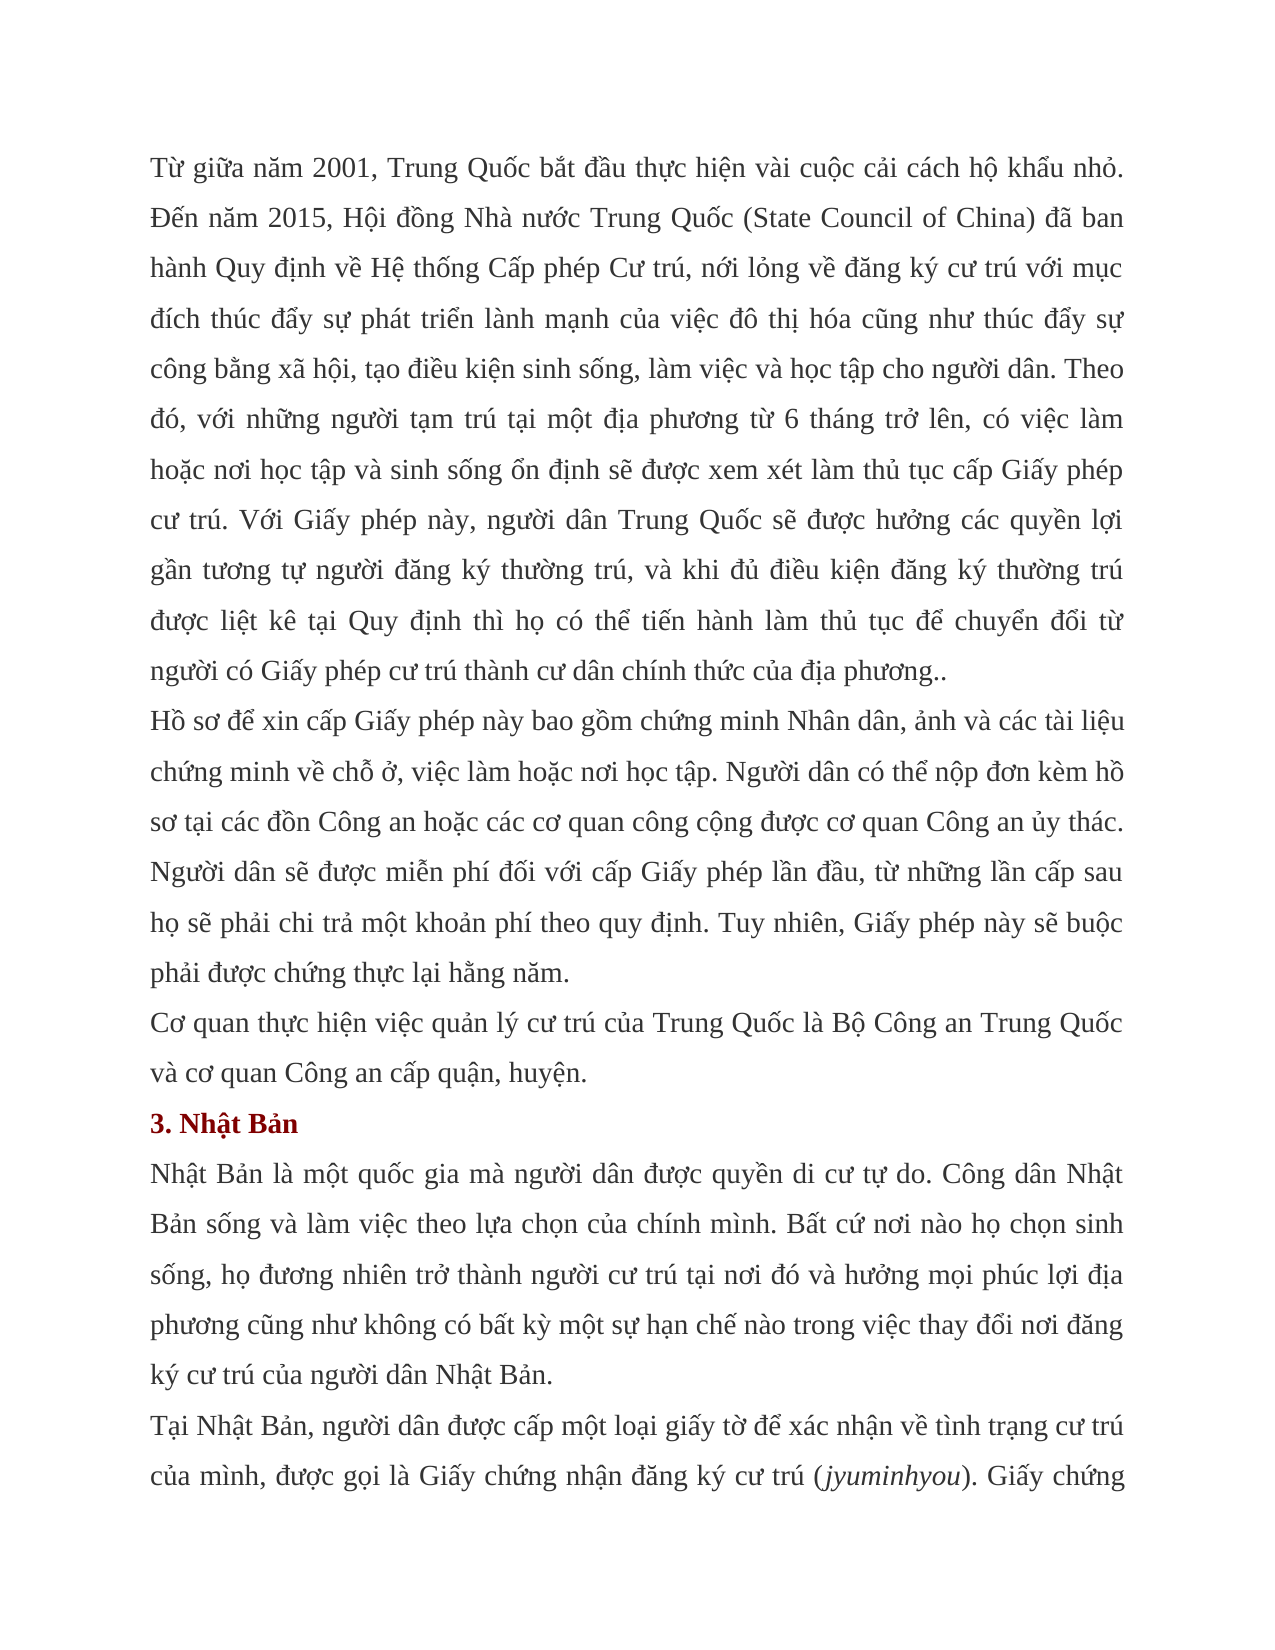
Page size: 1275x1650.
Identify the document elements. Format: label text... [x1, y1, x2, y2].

text Hồ sơ để xin cấp Giấy phép này bao gồm chứng minh Nhân dân, ảnh và các tài liệu chứng minh về chỗ ở, việc làm hoặc nơi học tập. Người dân có thể nộp đơn kèm hồ sơ tại các đồn Công an hoặc các cơ quan công cộng được cơ quan Công an ủy thác. Người dân sẽ được miễn phí đối với cấp Giấy phép lần đầu, từ những lần cấp sau họ sẽ phải chi trả một khoản phí theo quy định. Tuy nhiên, Giấy phép này sẽ buộc phải được chứng thực lại hằng năm. [150, 703, 1125, 988]
text Cơ quan thực hiện việc quản lý cư trú của Trung Quốc là Bộ Công an Trung Quốc và cơ quan Công an cấp quận, huyện. [150, 1005, 1125, 1089]
text 3. Nhật Bản [150, 1106, 1125, 1139]
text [150, 1408, 1125, 1492]
text Từ giữa năm 2001, Trung Quốc bắt đầu thực hiện vài cuộc cải cách hộ khẩu nhỏ. Đến năm 2015, Hội đồng Nhà nước Trung Quốc (State Council of China) đã ban hành Quy định về Hệ thống Cấp phép Cư trú, nới lỏng về đăng ký cư trú với mục đích thúc đẩy sự phát triển lành mạnh của việc đô thị hóa cũng như thúc đẩy sự công bằng xã hội, tạo điều kiện sinh sống, làm việc và học tập cho người dân. Theo đó, với những người tạm trú tại một địa phương từ 6 tháng trở lên, có việc làm hoặc nơi học tập và sinh sống ổn định sẽ được xem xét làm thủ tục cấp Giấy phép cư trú. Với Giấy phép này, người dân Trung Quốc sẽ được hưởng các quyền lợi gần tương tự người đăng ký thường trú, và khi đủ điều kiện đăng ký thường trú được liệt kê tại Quy định thì họ có thể tiến hành làm thủ tục để chuyển đổi từ người có Giấy phép cư trú thành cư dân chính thức của địa phương.. [150, 150, 1125, 687]
text Nhật Bản là một quốc gia mà người dân được quyền di cư tự do. Công dân Nhật Bản sống và làm việc theo lựa chọn của chính mình. Bất cứ nơi nào họ chọn sinh sống, họ đương nhiên trở thành người cư trú tại nơi đó và hưởng mọi phúc lợi địa phương cũng như không có bất kỳ một sự hạn chế nào trong việc thay đổi nơi đăng ký cư trú của người dân Nhật Bản. [150, 1156, 1125, 1391]
